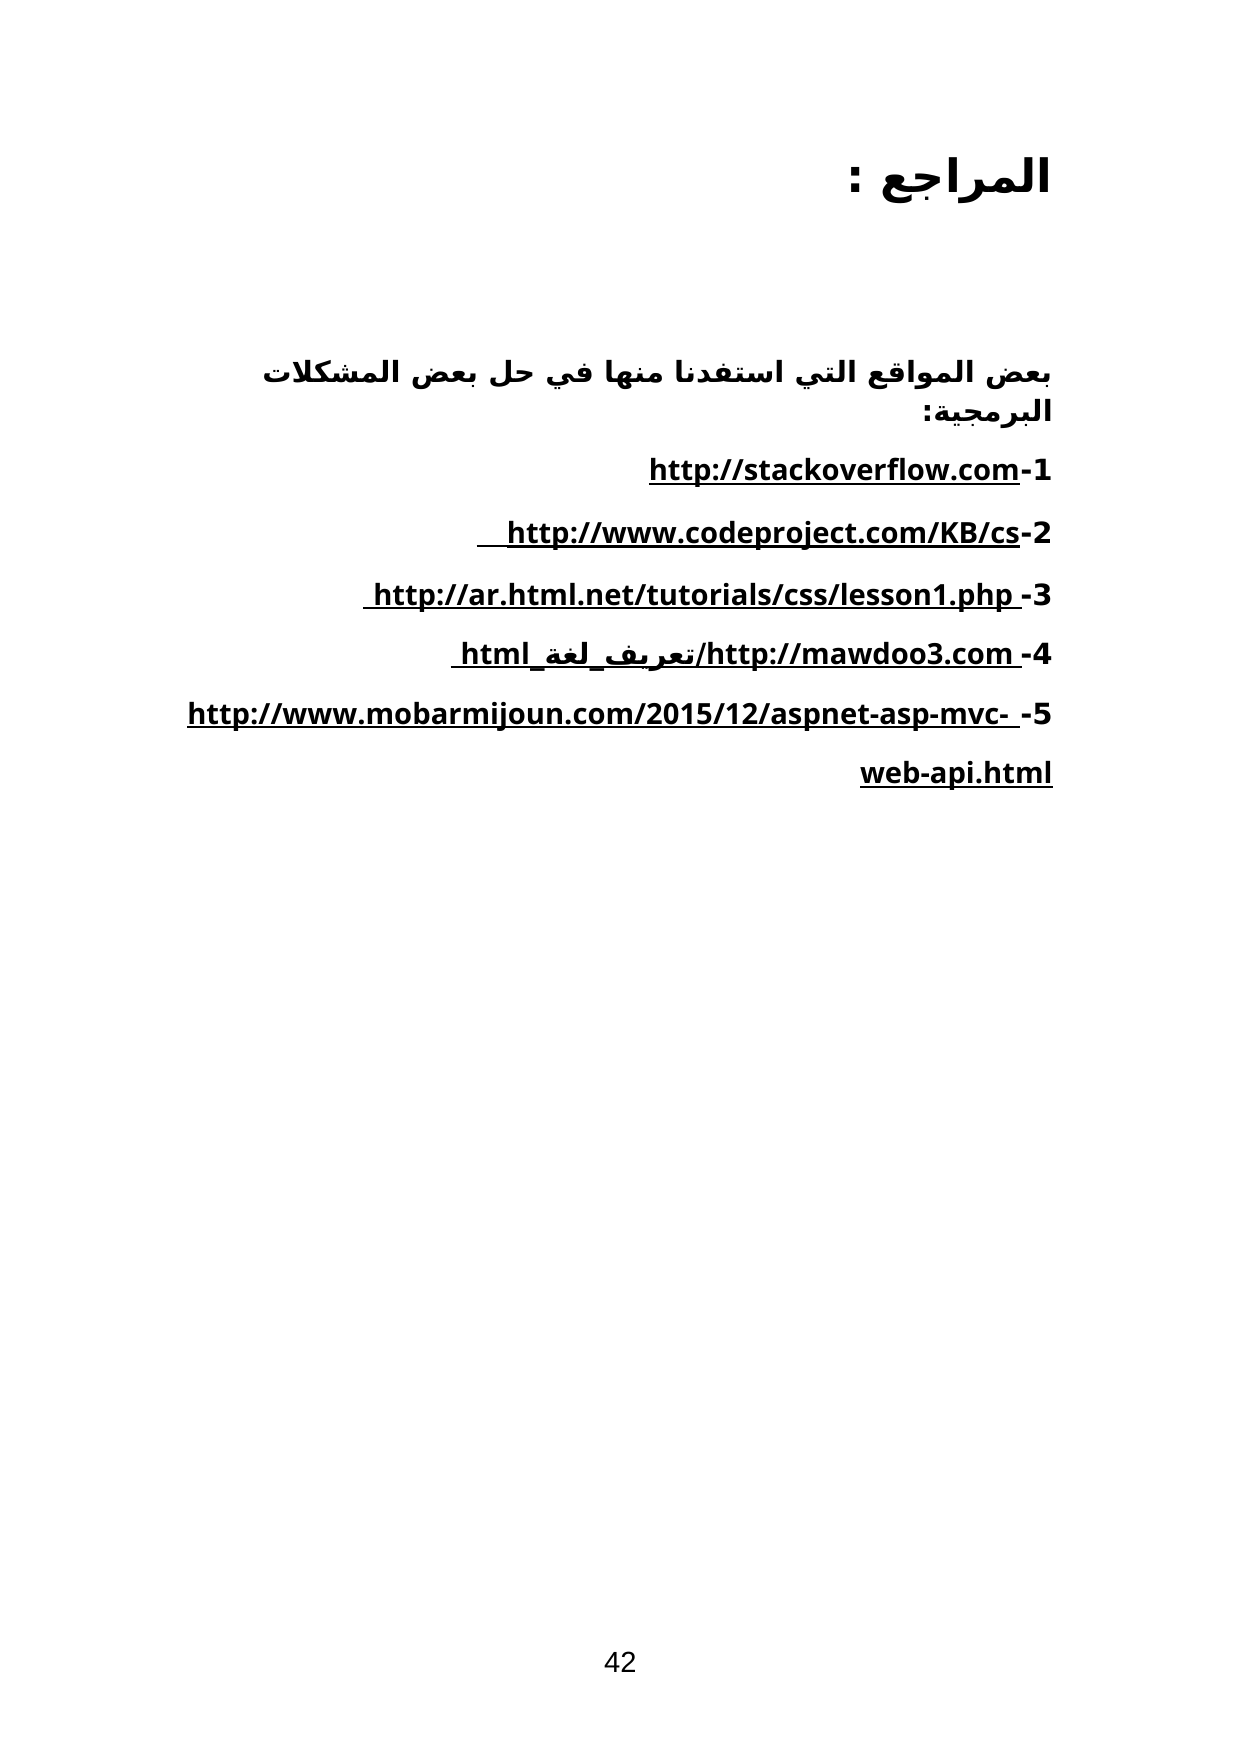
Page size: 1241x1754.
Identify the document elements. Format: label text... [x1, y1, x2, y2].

list 3- http://ar.html.net/tutorials/css/lesson1.php [187, 574, 1053, 614]
list 4- http://mawdoo3.com/تعريف_لغة_html [187, 634, 1053, 673]
text 2-http://www.codeproject.com/KB/cs [187, 512, 1053, 552]
text المراجع : [187, 150, 1053, 203]
text 1-http://stackoverflow.com [187, 449, 1053, 489]
text بعض المواقع التي استفدنا منها في حل بعض المشكلات البرمجية: [187, 355, 1053, 428]
list 5- http://www.mobarmijoun.com/2015/12/aspnet-asp-mvc-web-api.html [187, 693, 1053, 792]
